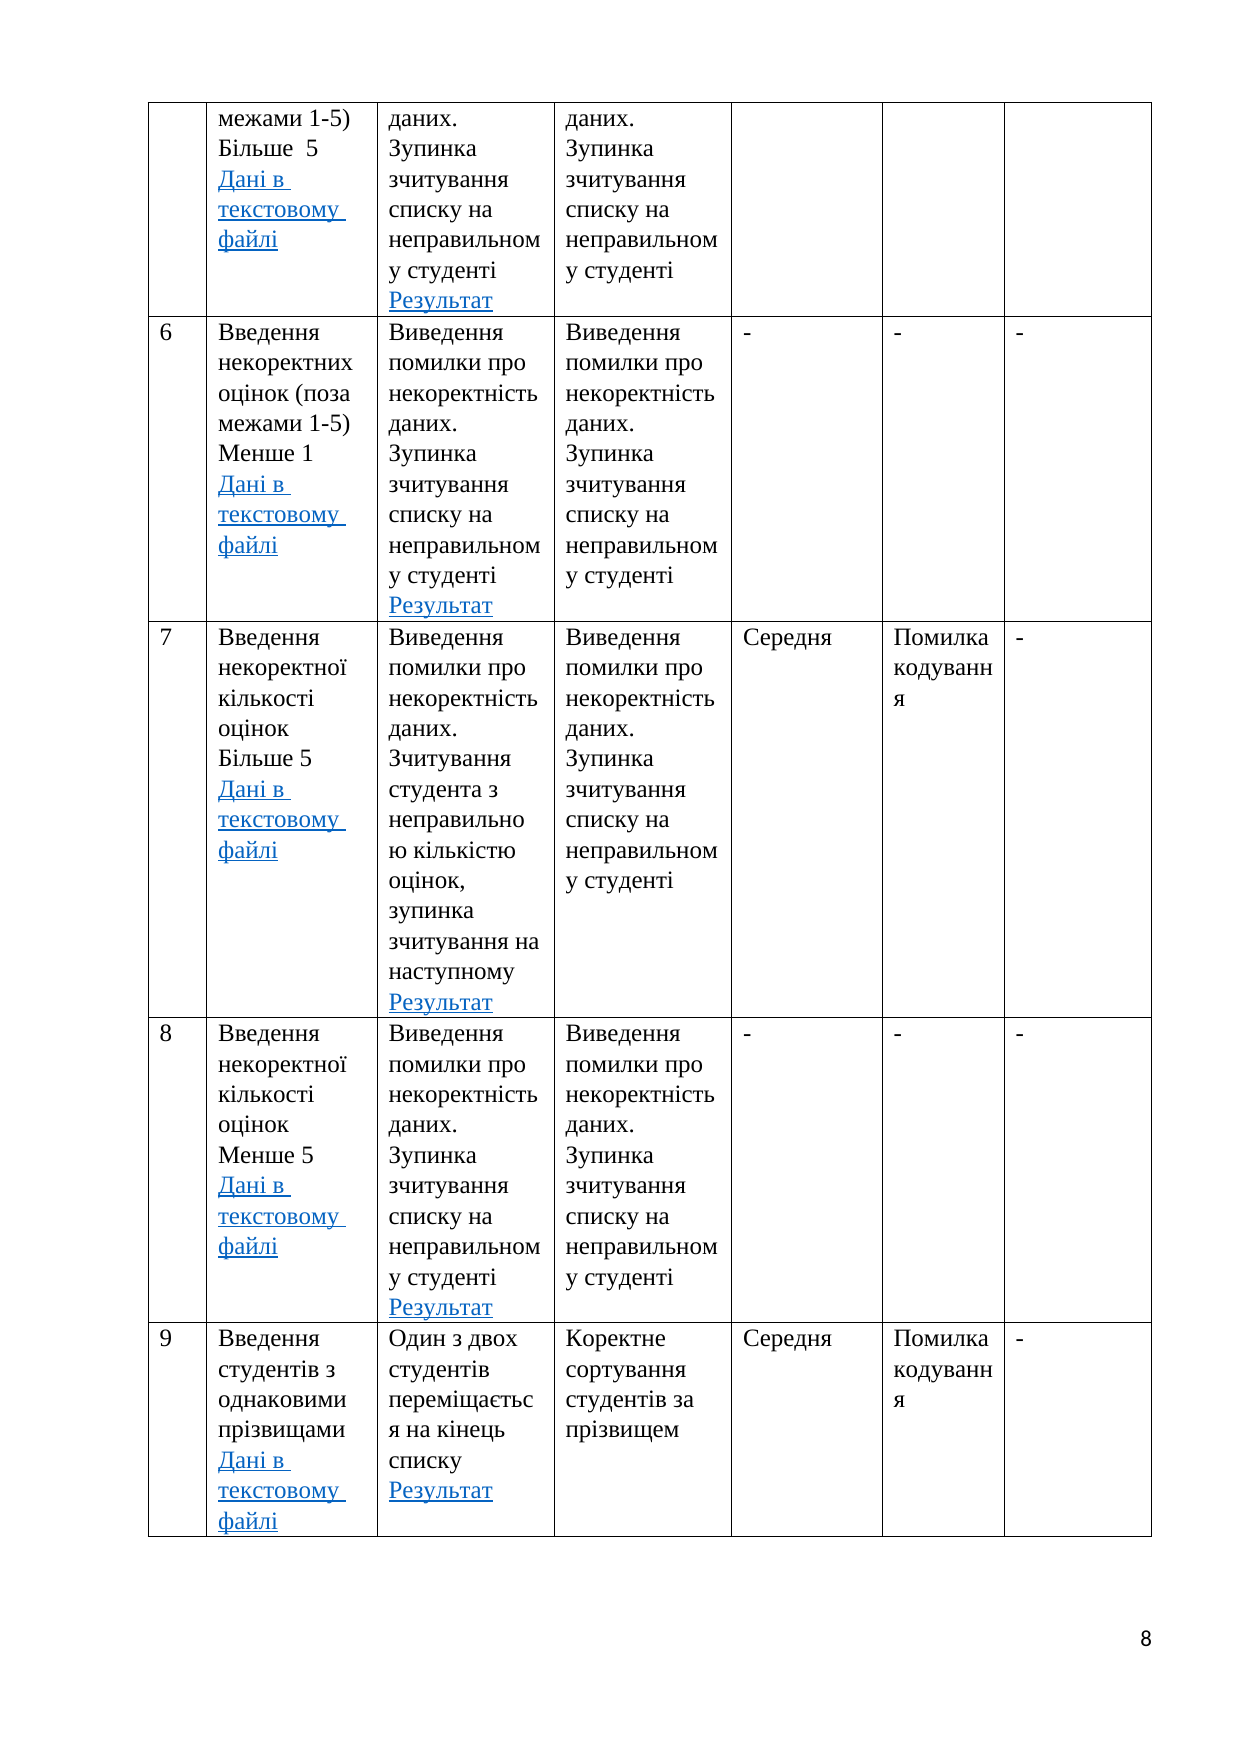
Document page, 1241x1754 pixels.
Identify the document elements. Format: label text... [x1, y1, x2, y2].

table_cell Виведення помилки про некоректність даних. Зупинка зчитування списку на неправильному студенті Результат [378, 317, 554, 621]
table_cell Виведення помилки про некоректність даних. Зупинка зчитування списку на неправильному студенті [555, 317, 731, 621]
table_cell - [1005, 1018, 1151, 1322]
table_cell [378, 103, 554, 316]
table_cell - [1005, 317, 1151, 621]
table_cell Виведення помилки про некоректність даних. Зупинка зчитування списку на неправильному студенті [555, 622, 731, 1017]
table_cell - [732, 103, 882, 316]
table_cell - [732, 1018, 882, 1322]
table_cell - [1005, 1323, 1151, 1536]
table_cell 5 [149, 103, 206, 316]
table_cell Середня [732, 622, 882, 1017]
table_cell - [883, 317, 1004, 621]
table_cell - [883, 103, 1004, 316]
table_cell Виведення помилки про некоректність даних. Зупинка зчитування списку на неправильному студенті [555, 1018, 731, 1322]
table_cell Помилка кодування [883, 622, 1004, 1017]
table_cell Виведення помилки про некоректність даних. Зчитування студента з неправильною кількістю оцінок, зупинка зчитування на наступному Результат [378, 622, 554, 1017]
table_cell Один з двох студентів переміщається на кінець списку Результат [378, 1323, 554, 1536]
table_cell Помилка кодування [883, 1323, 1004, 1536]
table_cell Виведення помилки про некоректність даних. Зупинка зчитування списку на неправильному студенті Результат [378, 1018, 554, 1322]
table_cell Середня [732, 1323, 882, 1536]
table_cell 6 [149, 317, 206, 621]
table_cell Введення студентів з однаковими прізвищами Дані в текстовому файлі [207, 1323, 377, 1536]
table_cell 8 [149, 1018, 206, 1322]
table_cell 9 [149, 1323, 206, 1536]
table_cell - [1005, 103, 1151, 316]
table_cell 7 [149, 622, 206, 1017]
table_cell Введення некоректної кількості оцінок Більше 5 Дані в текстовому файлі [207, 622, 377, 1017]
table_cell - [883, 1018, 1004, 1322]
table_cell Коректне сортування студентів за прізвищем [555, 1323, 731, 1536]
table_cell Введення некоректних оцінок (поза межами 1-5) Менше 1 Дані в текстовому файлі [207, 317, 377, 621]
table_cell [207, 103, 377, 316]
table_cell - [732, 317, 882, 621]
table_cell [555, 103, 731, 316]
table_cell - [1005, 622, 1151, 1017]
table_cell Введення некоректної кількості оцінок Менше 5 Дані в текстовому файлі [207, 1018, 377, 1322]
